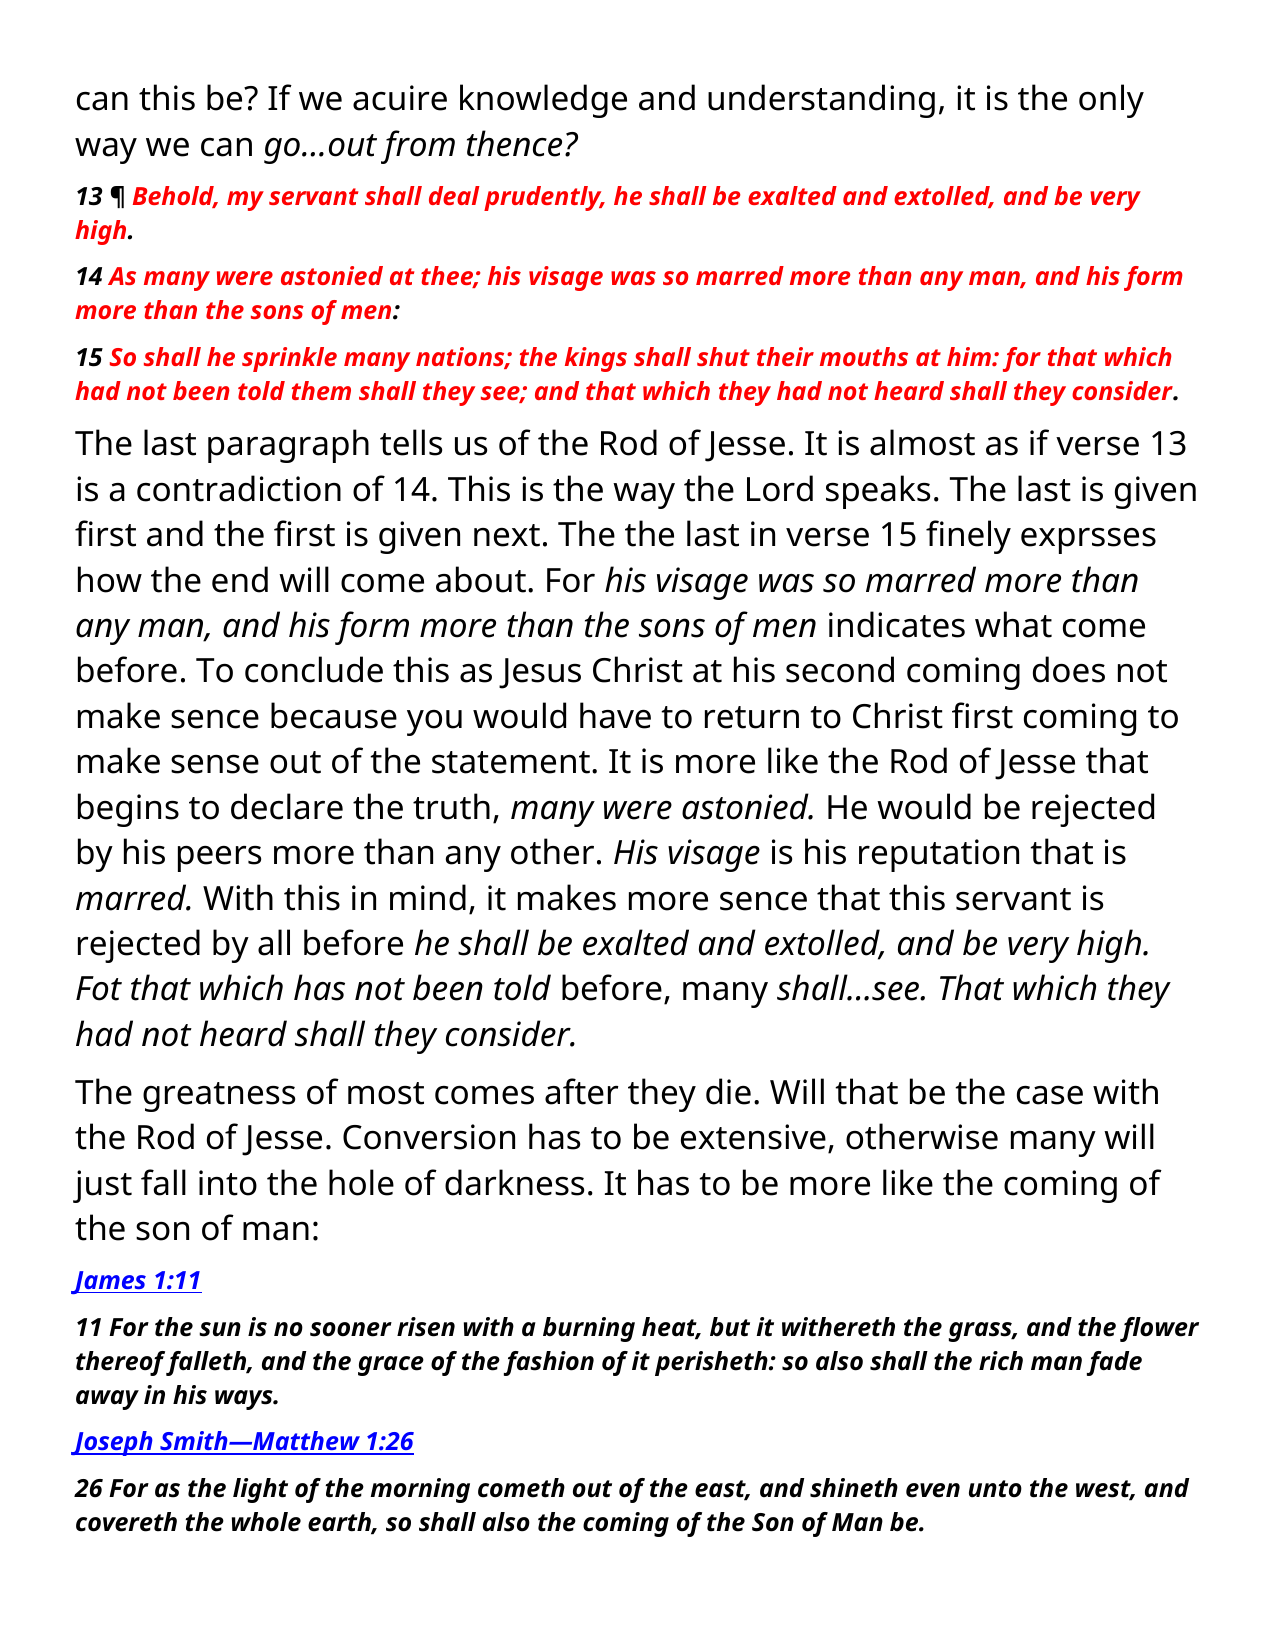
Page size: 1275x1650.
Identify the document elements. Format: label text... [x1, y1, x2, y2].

list The greatness of most comes after they die. Will that be the case with the Rod of Jesse. Conversion has to be extensive, otherwise many will just fall into the hole of darkness. It has to be more like the coming of the son of man: [75, 1068, 1200, 1250]
list James 1:11 [75, 1263, 1200, 1297]
list Joseph Smith—Matthew 1:26 [75, 1424, 1200, 1458]
list 14 As many were astonied at thee; his visage was so marred more than any man, and his form more than the sons of men: [75, 259, 1200, 327]
list 15 So shall he sprinkle many nations; the kings shall shut their mouths at him: for that which had not been told them shall they see; and that which they had not heard shall they consider. [75, 339, 1200, 408]
list 26 For as the light of the morning cometh out of the east, and shineth even unto the west, and covereth the whole earth, so shall also the coming of the Son of Man be. [75, 1471, 1200, 1539]
list 11 For the sun is no sooner risen with a burning heat, but it withereth the grass, and the flower thereof falleth, and the grace of the fashion of it perisheth: so also shall the rich man fade away in his ways. [75, 1309, 1200, 1411]
list 13 ¶ Behold, my servant shall deal prudently, he shall be exalted and extolled, and be very high. [75, 178, 1200, 246]
list The last paragraph tells us of the Rod of Jesse. It is almost as if verse 13 is a contradiction of 14. This is the way the Lord speaks. The last is given first and the first is given next. The the last in verse 15 finely exprsses how the end will come about. For his visage was so marred more than any man, and his form more than the sons of men indicates what come before. To conclude this as Jesus Christ at his second coming does not make sence because you would have to return to Christ first coming to make sense out of the statement. It is more like the Rod of Jesse that begins to declare the truth, many were astonied. He would be rejected by his peers more than any other. His visage is his reputation that is marred. With this in mind, it makes more sence that this servant is rejected by all before he shall be exalted and extolled, and be very high. Fot that which has not been told before, many shall…see. That which they had not heard shall they consider. [75, 420, 1200, 1056]
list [75, 75, 1200, 166]
